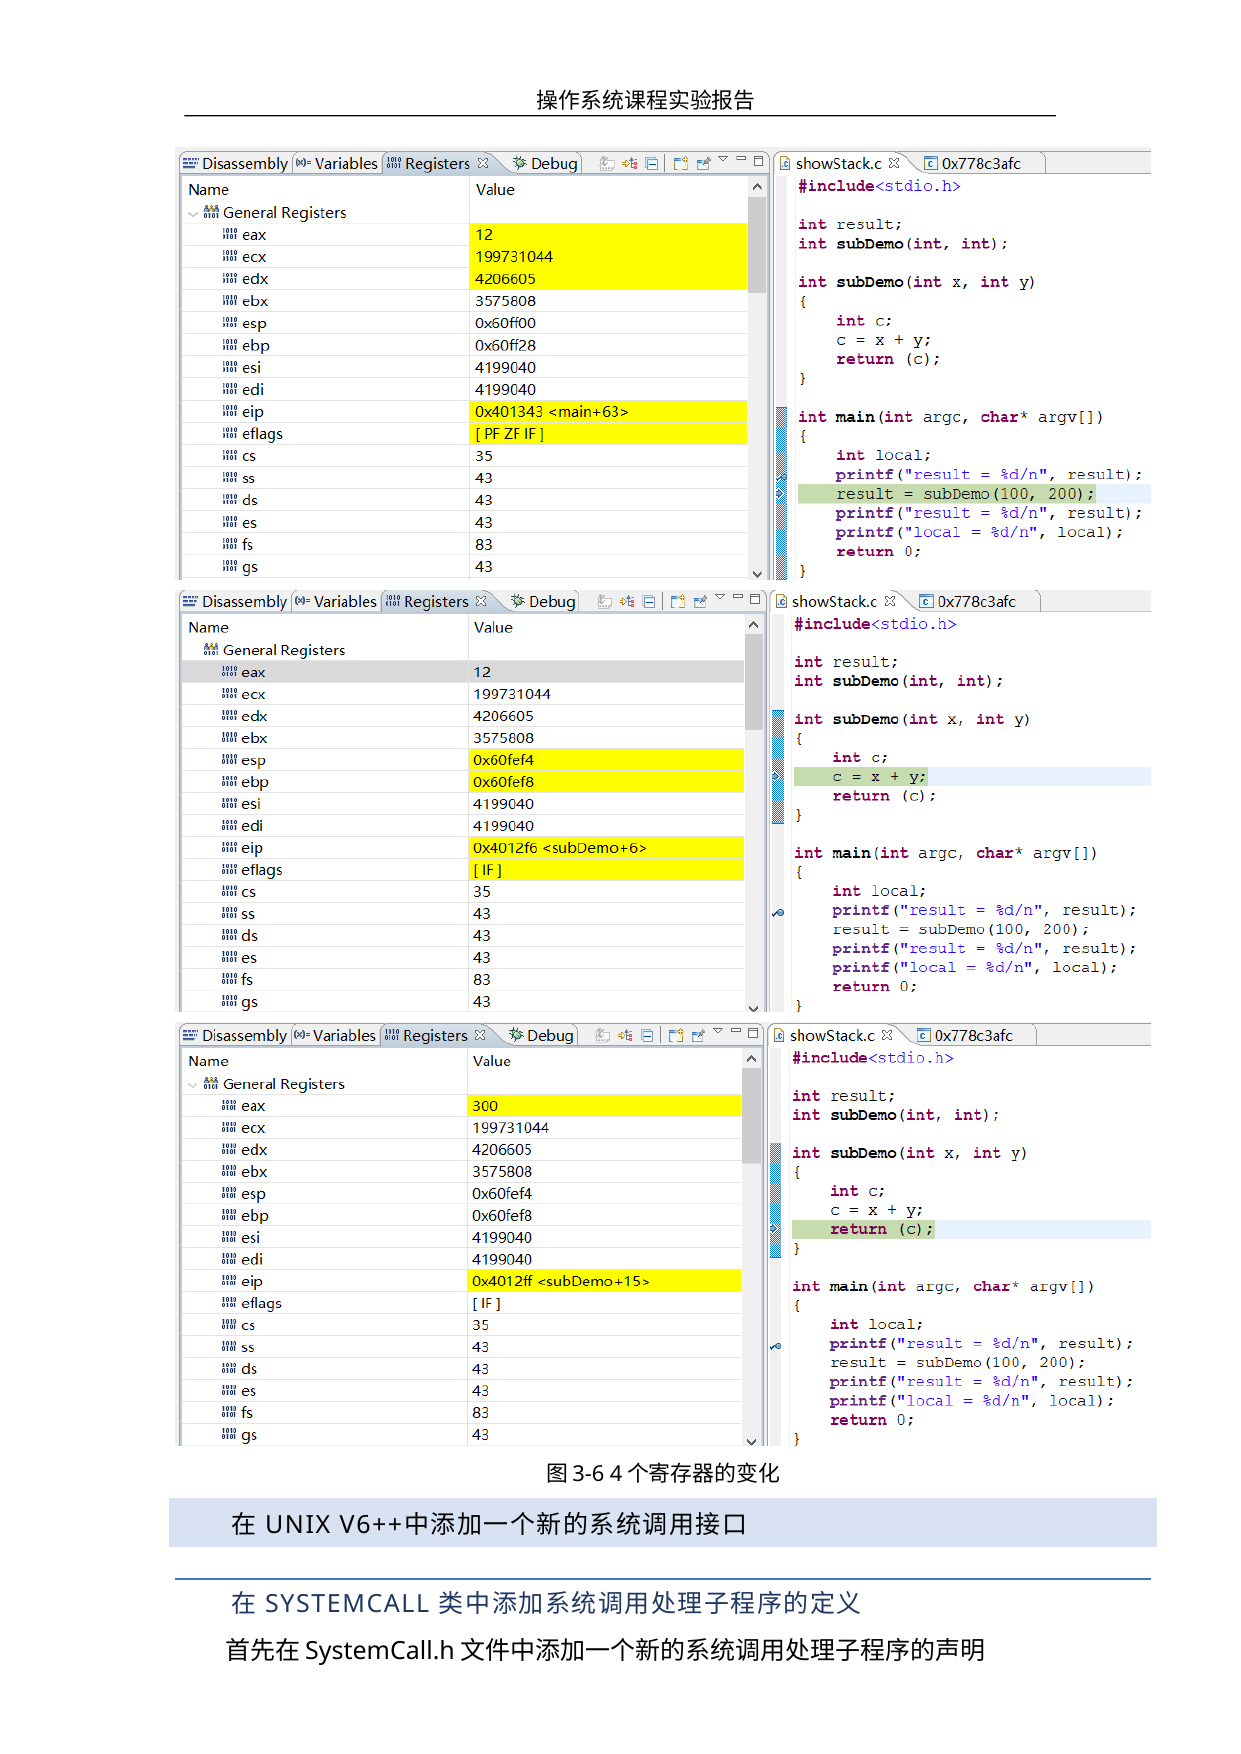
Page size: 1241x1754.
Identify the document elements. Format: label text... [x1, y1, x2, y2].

picture [175, 590, 1152, 1012]
subtitle 在 SystemCall 类中添加系统调用处理子程序的定义 [175, 1580, 1151, 1620]
subtitle 在 UNIX V6++中添加一个新的系统调用接口 [175, 1504, 1151, 1540]
text 首先在SystemCall.h文件中添加一个新的系统调用处理子程序的声明 [175, 1630, 1151, 1666]
picture [175, 147, 1152, 580]
text 图3-6 4个寄存器的变化 [175, 1456, 1151, 1487]
picture [175, 1022, 1152, 1446]
